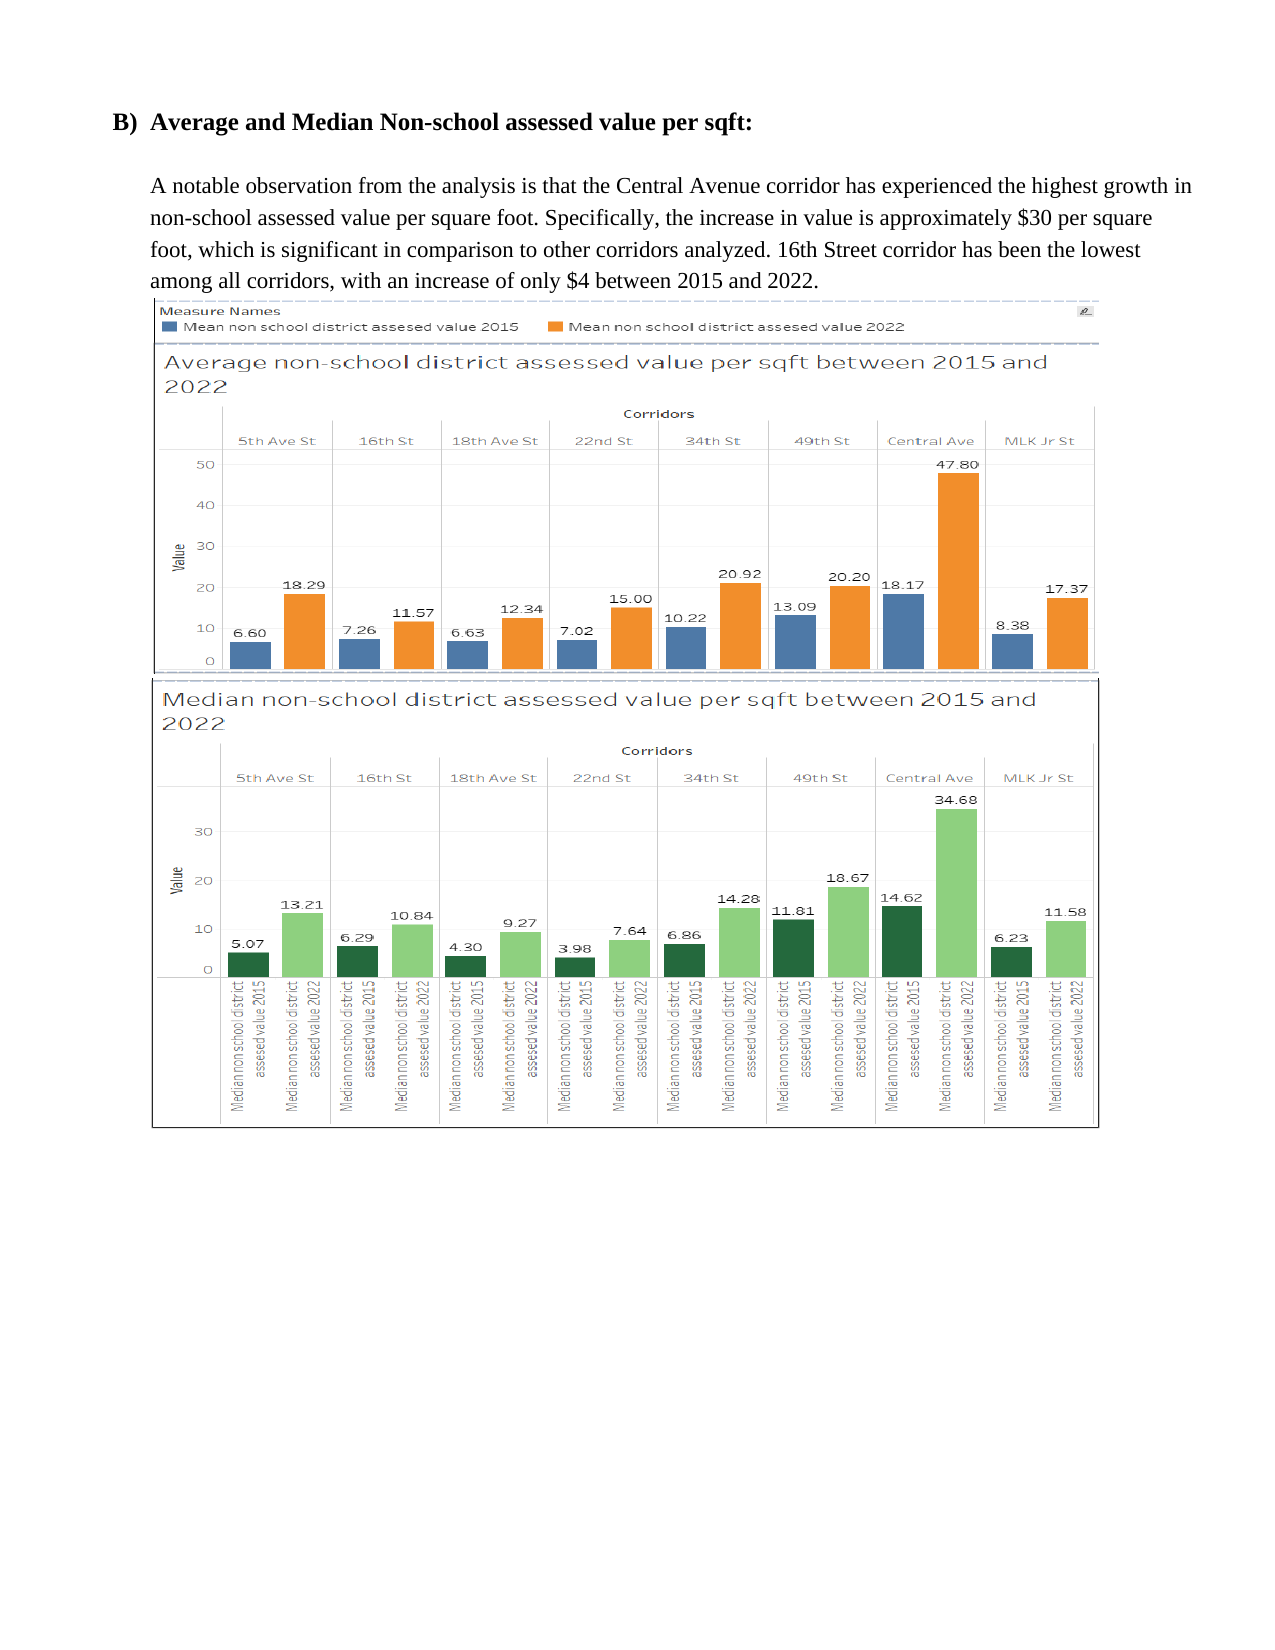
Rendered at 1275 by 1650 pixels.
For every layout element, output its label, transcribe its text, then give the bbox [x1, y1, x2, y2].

picture [150, 298, 1099, 674]
list Average and Median Non-school assessed value per sqft: [112, 107, 1200, 135]
list A notable observation from the analysis is that the Central Avenue corridor has experienced the highest growth in non-school assessed value per square foot. Specifically, the increase in value is approximately $30 per square foot, which is significant in comparison to other corridors analyzed. 16th Street corridor has been the lowest among all corridors, with an increase of only $4 between 2015 and 2022. [150, 173, 1200, 294]
picture [150, 678, 1102, 1129]
